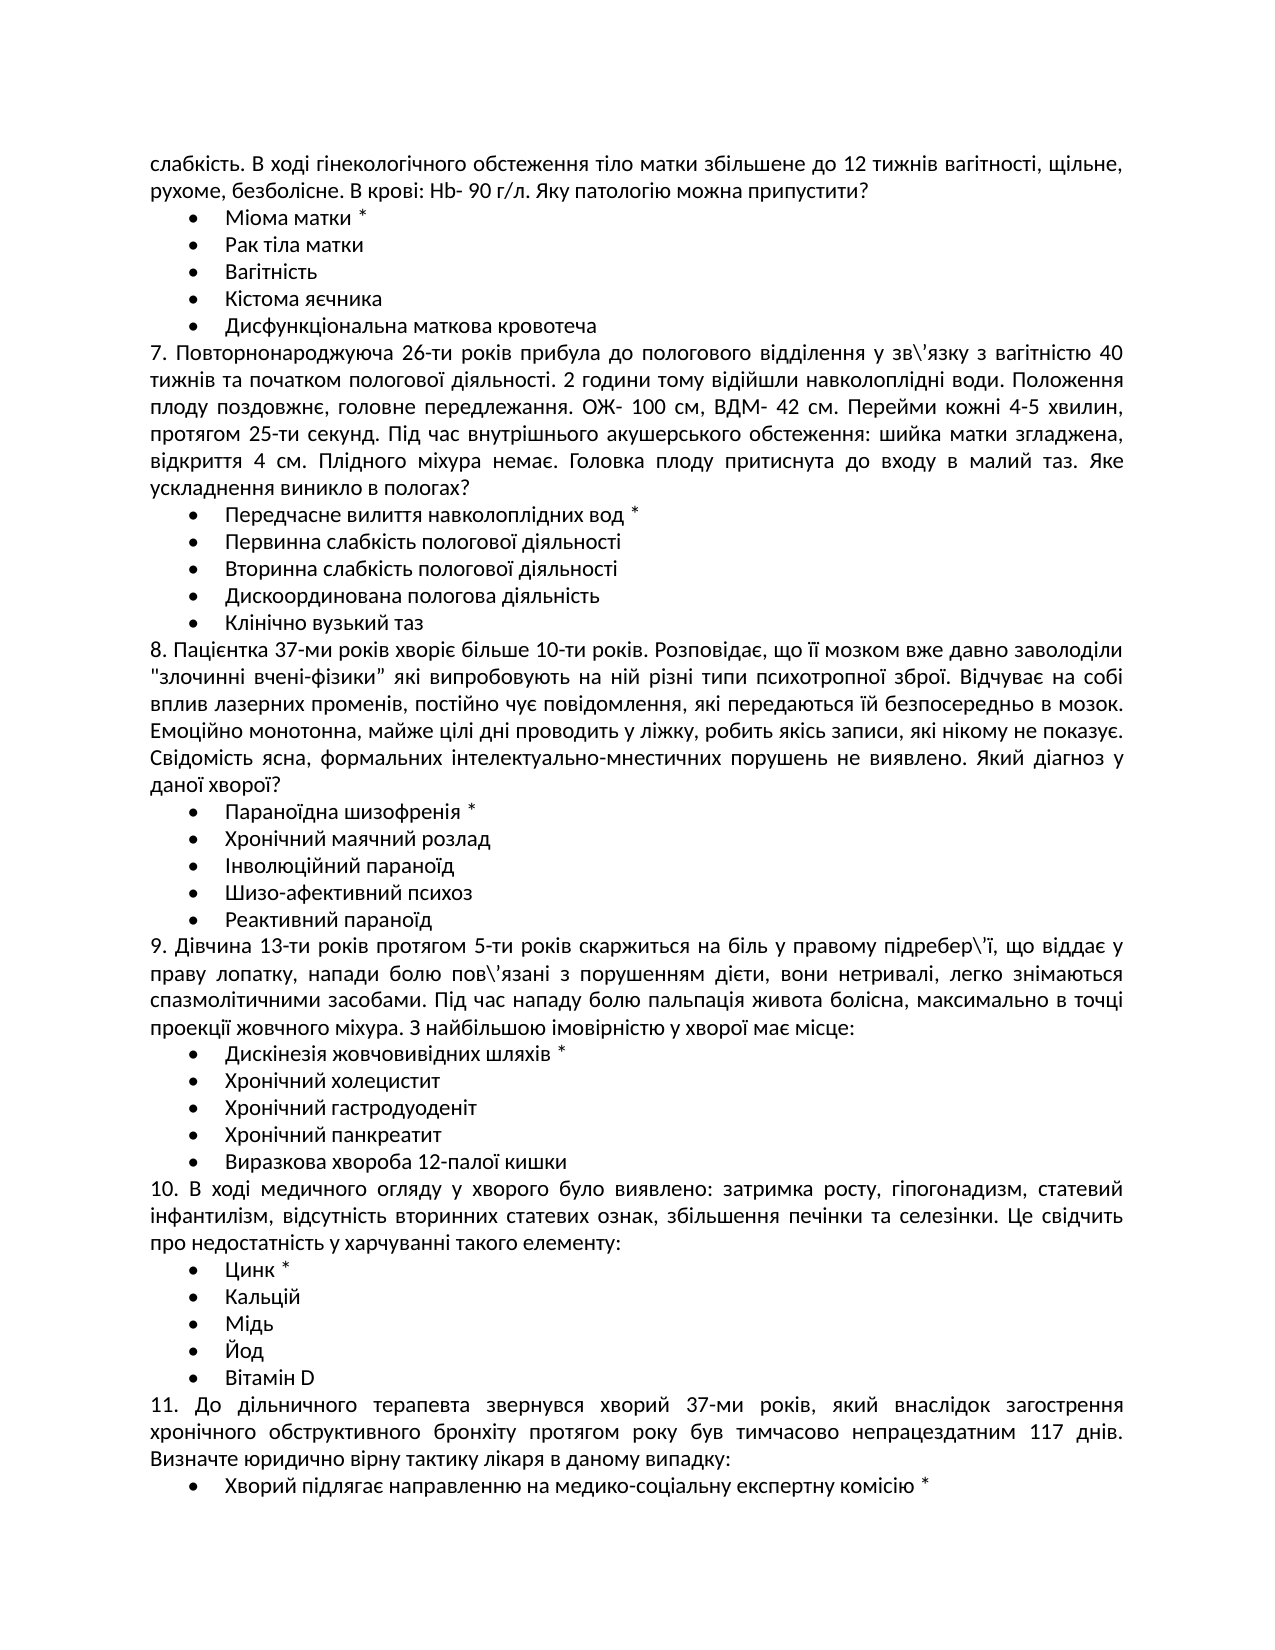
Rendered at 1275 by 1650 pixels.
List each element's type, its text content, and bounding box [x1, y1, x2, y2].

list Кальцій [187, 1283, 1125, 1310]
list Хронічний маячний розлад [187, 824, 1125, 851]
list Передчасне вилиття навколоплідних вод * [187, 501, 1125, 528]
list Рак тіла матки [187, 231, 1125, 258]
list Хронічний панкреатит [187, 1121, 1125, 1148]
list Дискоординована пологова діяльність [187, 582, 1125, 609]
list Дискінезія жовчовивідних шляхів * [187, 1040, 1125, 1067]
list Цинк * [187, 1256, 1125, 1283]
list Виразкова хвороба 12-палої кишки [187, 1148, 1125, 1175]
list Первинна слабкість пологової діяльності [187, 528, 1125, 555]
list Міома матки * [187, 204, 1125, 231]
list Інволюційний параноїд [187, 851, 1125, 878]
text 10. В ході медичного огляду у хворого було виявлено: затримка росту, гіпогонадизм, статевий інфантилізм, відсутність вторинних статевих ознак, збільшення печінки та селезінки. Це свідчить про недостатність у харчуванні такого елементу: [150, 1175, 1125, 1256]
list Реактивний параноїд [187, 905, 1125, 932]
list Дисфункціональна маткова кровотеча [187, 312, 1125, 339]
text 11. До дільничного терапевта звернувся хворий 37-ми років, який внаслідок загострення хронічного обструктивного бронхіту протягом року був тимчасово непрацездатним 117 днів. Визначте юридично вірну тактику лікаря в даному випадку: [150, 1391, 1125, 1472]
list Мідь [187, 1310, 1125, 1337]
text 8. Пацієнтка 37-ми років хворіє більше 10-ти років. Розповідає, що її мозком вже давно заволоділи "злочинні вчені-фізики” які випробовують на ній різні типи психотропної зброї. Відчуває на собі вплив лазерних променів, постійно чує повідомлення, які передаються їй безпосередньо в мозок. Емоційно монотонна, майже цілі дні проводить у ліжку, робить якісь записи, які нікому не показує. Свідомість ясна, формальних інтелектуально-мнестичних порушень не виявлено. Який діагноз у даної хворої? [150, 636, 1125, 797]
list Клінічно вузький таз [187, 609, 1125, 636]
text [150, 150, 1125, 204]
list Вітамін D [187, 1364, 1125, 1391]
list Йод [187, 1337, 1125, 1364]
list Хворий підлягає направленню на медико-соціальну експертну комісію * [187, 1472, 1125, 1499]
list Параноїдна шизофренія * [187, 797, 1125, 824]
text 9. Дівчина 13-ти років протягом 5-ти років скаржиться на біль у правому підребер\’ї, що віддає у праву лопатку, напади болю пов\’язані з порушенням дієти, вони нетривалі, легко знімаються спазмолітичними засобами. Під час нападу болю пальпація живота болісна, максимально в точці проекції жовчного міхура. З найбільшою імовірністю у хворої має місце: [150, 932, 1125, 1040]
list Хронічний гастродуоденіт [187, 1094, 1125, 1121]
list Кістома яєчника [187, 285, 1125, 312]
list Вторинна слабкість пологової діяльності [187, 555, 1125, 582]
list Вагітність [187, 258, 1125, 285]
list Хронічний холецистит [187, 1067, 1125, 1094]
text 7. Повторнонароджуюча 26-ти років прибула до пологового відділення у зв\’язку з вагітністю 40 тижнів та початком пологової діяльності. 2 години тому відійшли навколоплідні води. Положення плоду поздовжнє, головне передлежання. ОЖ- 100 см, ВДМ- 42 см. Перейми кожні 4-5 хвилин, протягом 25-ти секунд. Під час внутрішнього акушерського обстеження: шийка матки згладжена, відкриття 4 см. Плідного міхура немає. Головка плоду притиснута до входу в малий таз. Яке ускладнення виникло в пологах? [150, 339, 1125, 501]
list Шизо-афективний психоз [187, 878, 1125, 905]
